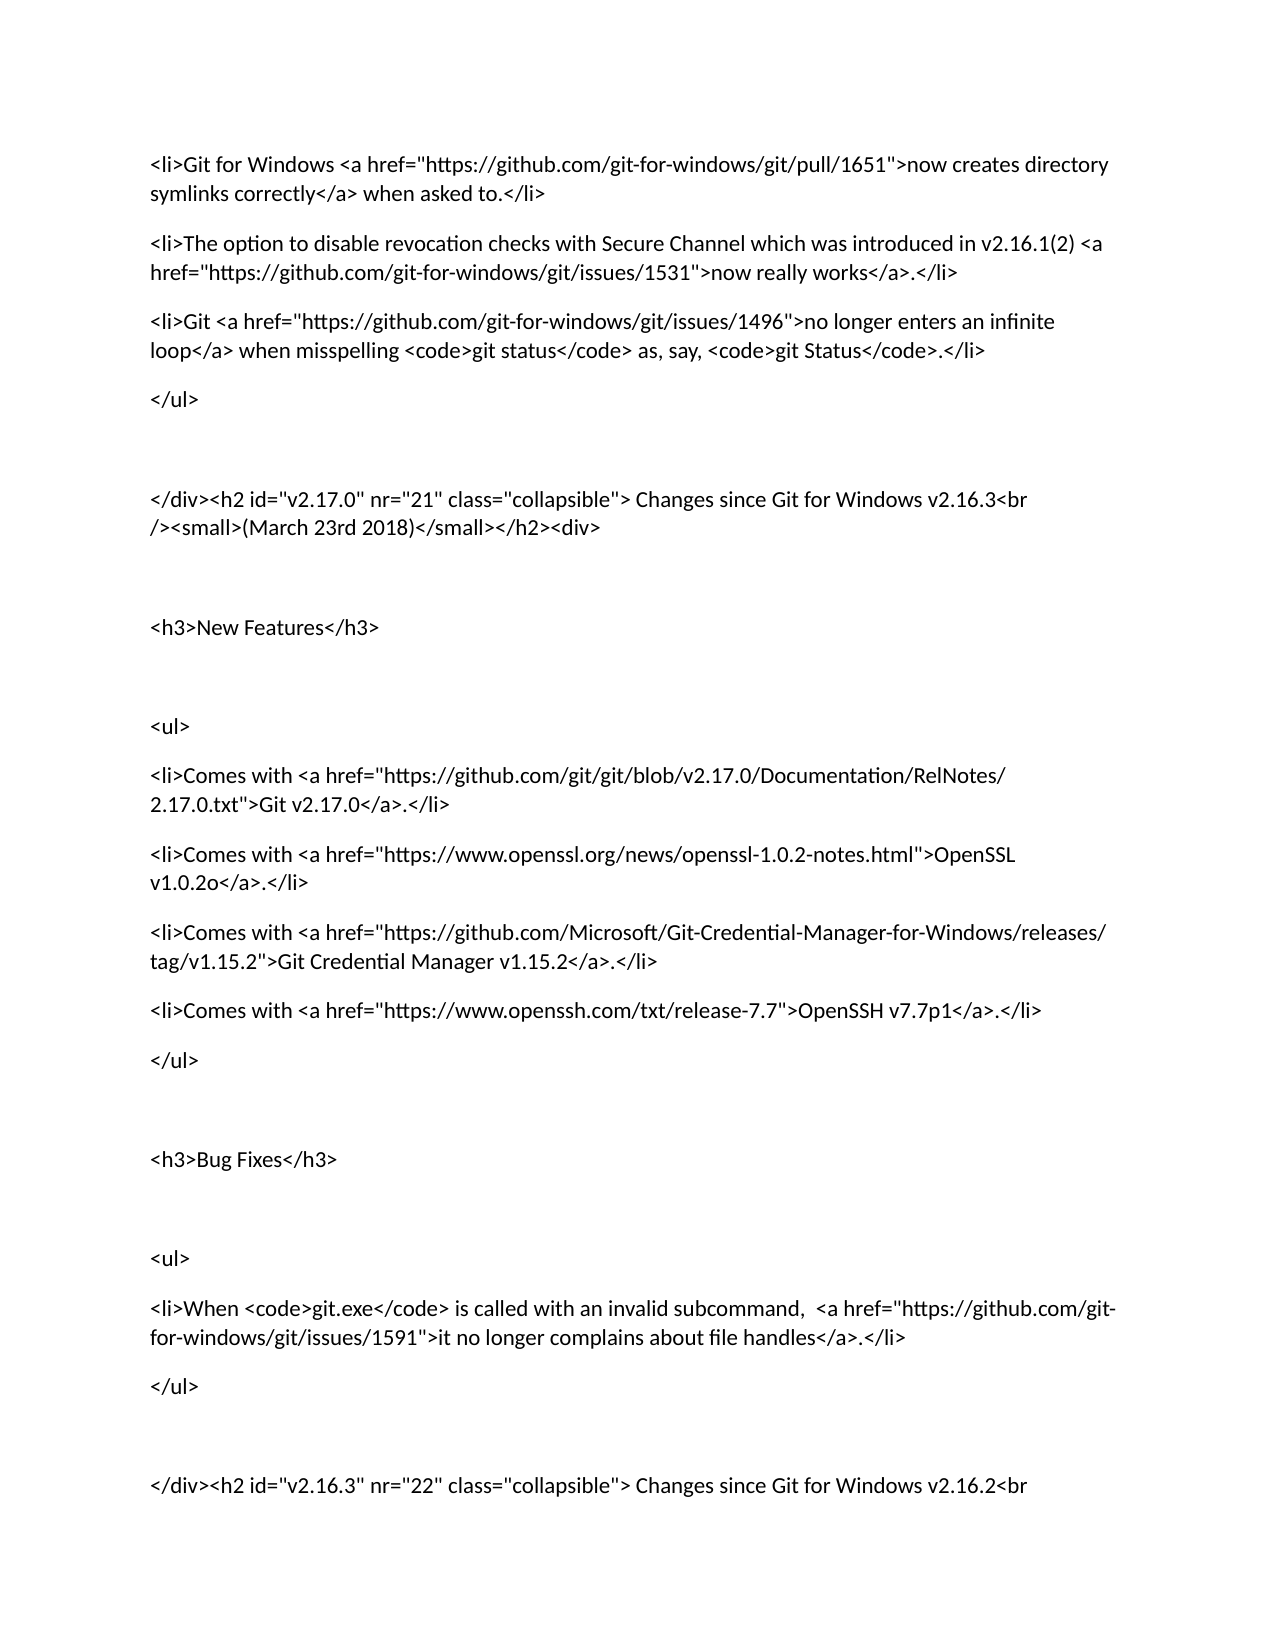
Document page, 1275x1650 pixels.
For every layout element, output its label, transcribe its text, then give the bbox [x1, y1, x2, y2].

text <li>Git for Windows <a href="https://github.com/git-for-windows/git/pull/1651">now creates directory symlinks correctly</a> when asked to.</li> [150, 150, 1125, 207]
text <li>Comes with <a href="https://www.openssl.org/news/openssl-1.0.2-notes.html">OpenSSL v1.0.2o</a>.</li> [150, 839, 1125, 897]
text <li>When <code>git.exe</code> is called with an invalid subcommand, <a href="https://github.com/git-for-windows/git/issues/1591">it no longer complains about file handles</a>.</li> [150, 1293, 1125, 1351]
text </ul> [150, 1372, 1125, 1400]
text <ul> [150, 711, 1125, 740]
text <li>Comes with <a href="https://github.com/git/git/blob/v2.17.0/Documentation/RelNotes/2.17.0.txt">Git v2.17.0</a>.</li> [150, 761, 1125, 818]
text </ul> [150, 385, 1125, 414]
text <li>Comes with <a href="https://github.com/Microsoft/Git-Credential-Manager-for-Windows/releases/tag/v1.15.2">Git Credential Manager v1.15.2</a>.</li> [150, 917, 1125, 975]
text <ul> [150, 1244, 1125, 1272]
text <li>Git <a href="https://github.com/git-for-windows/git/issues/1496">no longer enters an infinite loop</a> when misspelling <code>git status</code> as, say, <code>git Status</code>.</li> [150, 307, 1125, 364]
text <h3>New Features</h3> [150, 612, 1125, 641]
text </div><h2 id="v2.17.0" nr="21" class="collapsible"> Changes since Git for Windows v2.16.3<br /><small>(March 23rd 2018)</small></h2><div> [150, 484, 1125, 542]
text <li>Comes with <a href="https://www.openssh.com/txt/release-7.7">OpenSSH v7.7p1</a>.</li> [150, 996, 1125, 1024]
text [150, 1471, 1125, 1499]
text <li>The option to disable revocation checks with Secure Channel which was introduced in v2.16.1(2) <a href="https://github.com/git-for-windows/git/issues/1531">now really works</a>.</li> [150, 228, 1125, 286]
text </ul> [150, 1045, 1125, 1074]
text <h3>Bug Fixes</h3> [150, 1144, 1125, 1173]
